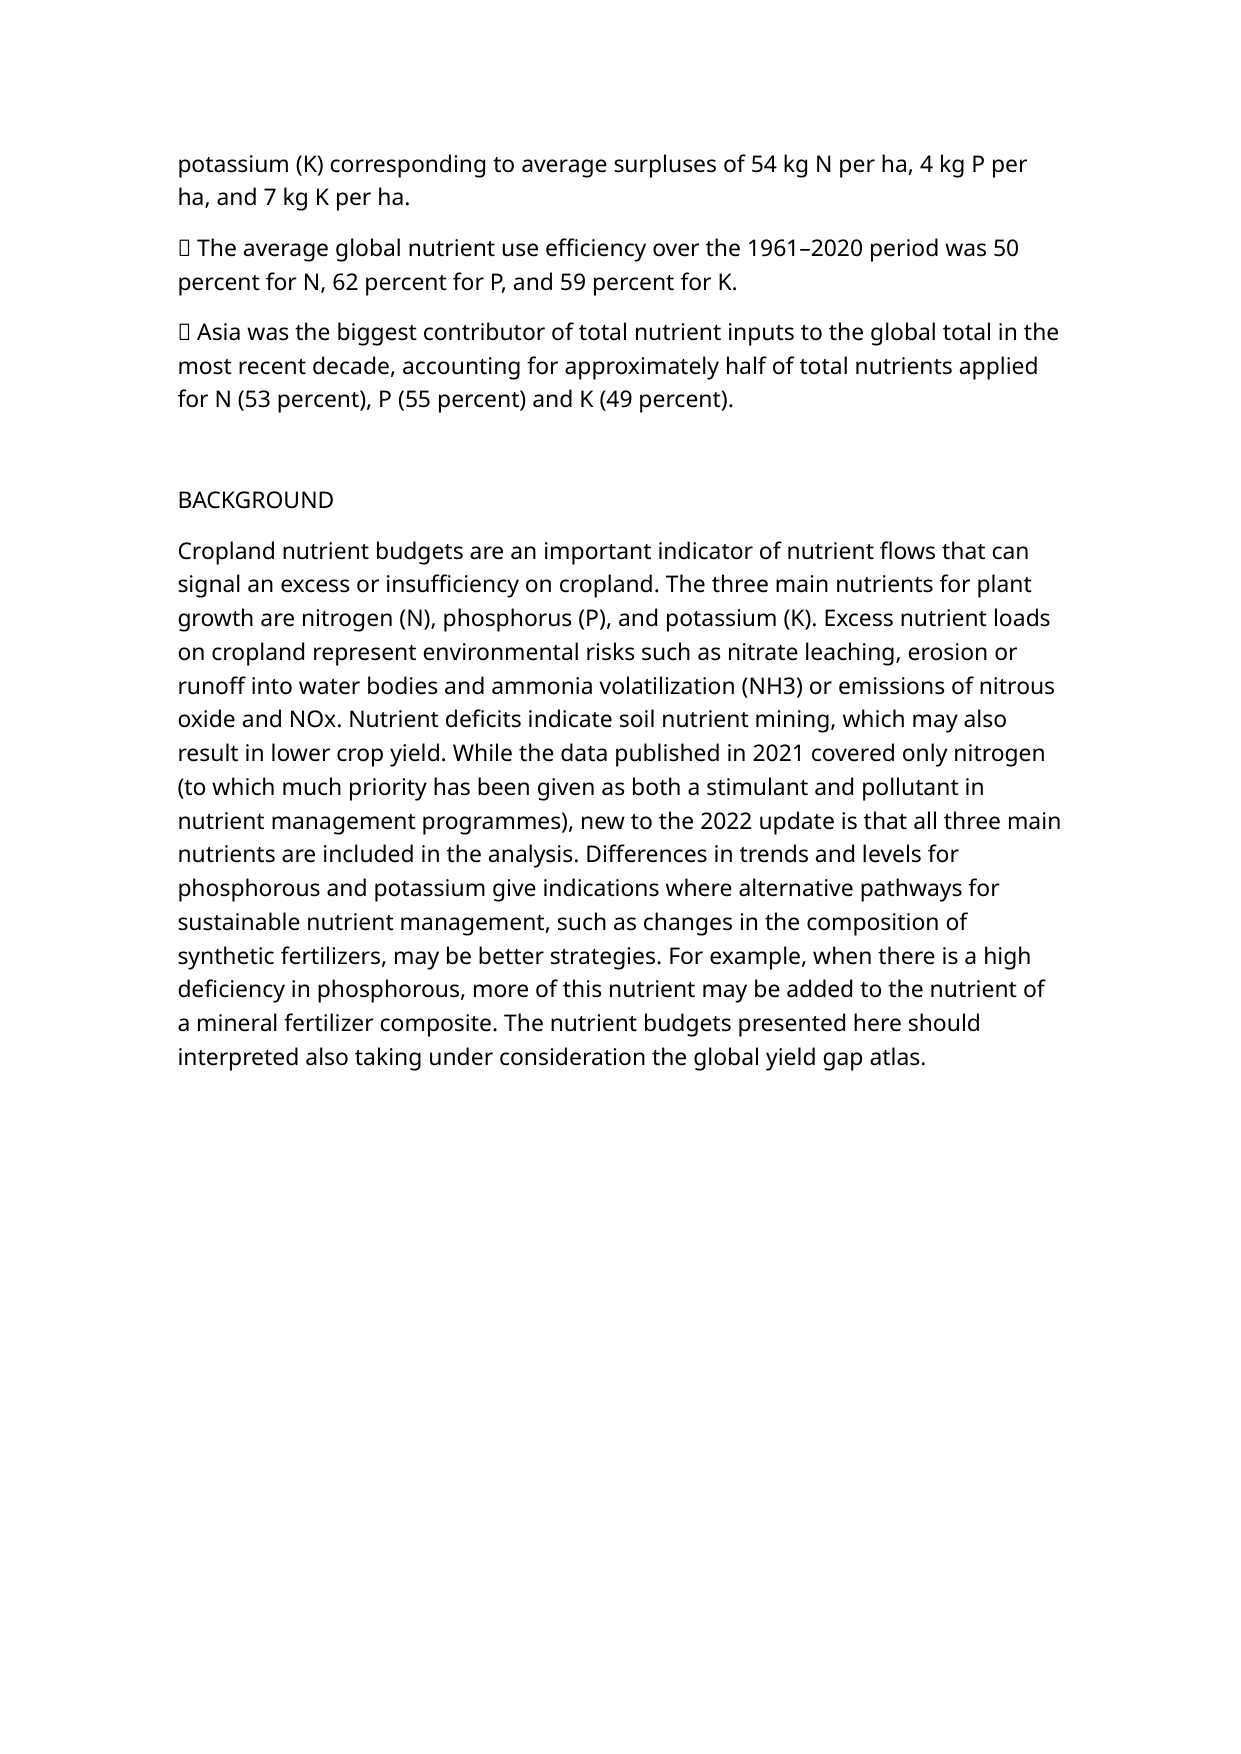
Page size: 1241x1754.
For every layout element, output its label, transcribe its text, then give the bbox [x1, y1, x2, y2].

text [177, 148, 1063, 213]
text BACKGROUND [177, 484, 1063, 516]
text  The average global nutrient use efficiency over the 1961–2020 period was 50 percent for N, 62 percent for P, and 59 percent for K. [177, 232, 1063, 297]
text  Asia was the biggest contributor of total nutrient inputs to the global total in the most recent decade, accounting for approximately half of total nutrients applied for N (53 percent), P (55 percent) and K (49 percent). [177, 316, 1063, 415]
text Cropland nutrient budgets are an important indicator of nutrient flows that can signal an excess or insufficiency on cropland. The three main nutrients for plant growth are nitrogen (N), phosphorus (P), and potassium (K). Excess nutrient loads on cropland represent environmental risks such as nitrate leaching, erosion or runoff into water bodies and ammonia volatilization (NH3) or emissions of nitrous oxide and NOx. Nutrient deficits indicate soil nutrient mining, which may also result in lower crop yield. While the data published in 2021 covered only nitrogen (to which much priority has been given as both a stimulant and pollutant in nutrient management programmes), new to the 2022 update is that all three main nutrients are included in the analysis. Differences in trends and levels for phosphorous and potassium give indications where alternative pathways for sustainable nutrient management, such as changes in the composition of synthetic fertilizers, may be better strategies. For example, when there is a high deficiency in phosphorous, more of this nutrient may be added to the nutrient of a mineral fertilizer composite. The nutrient budgets presented here should interpreted also taking under consideration the global yield gap atlas. [177, 535, 1063, 1072]
